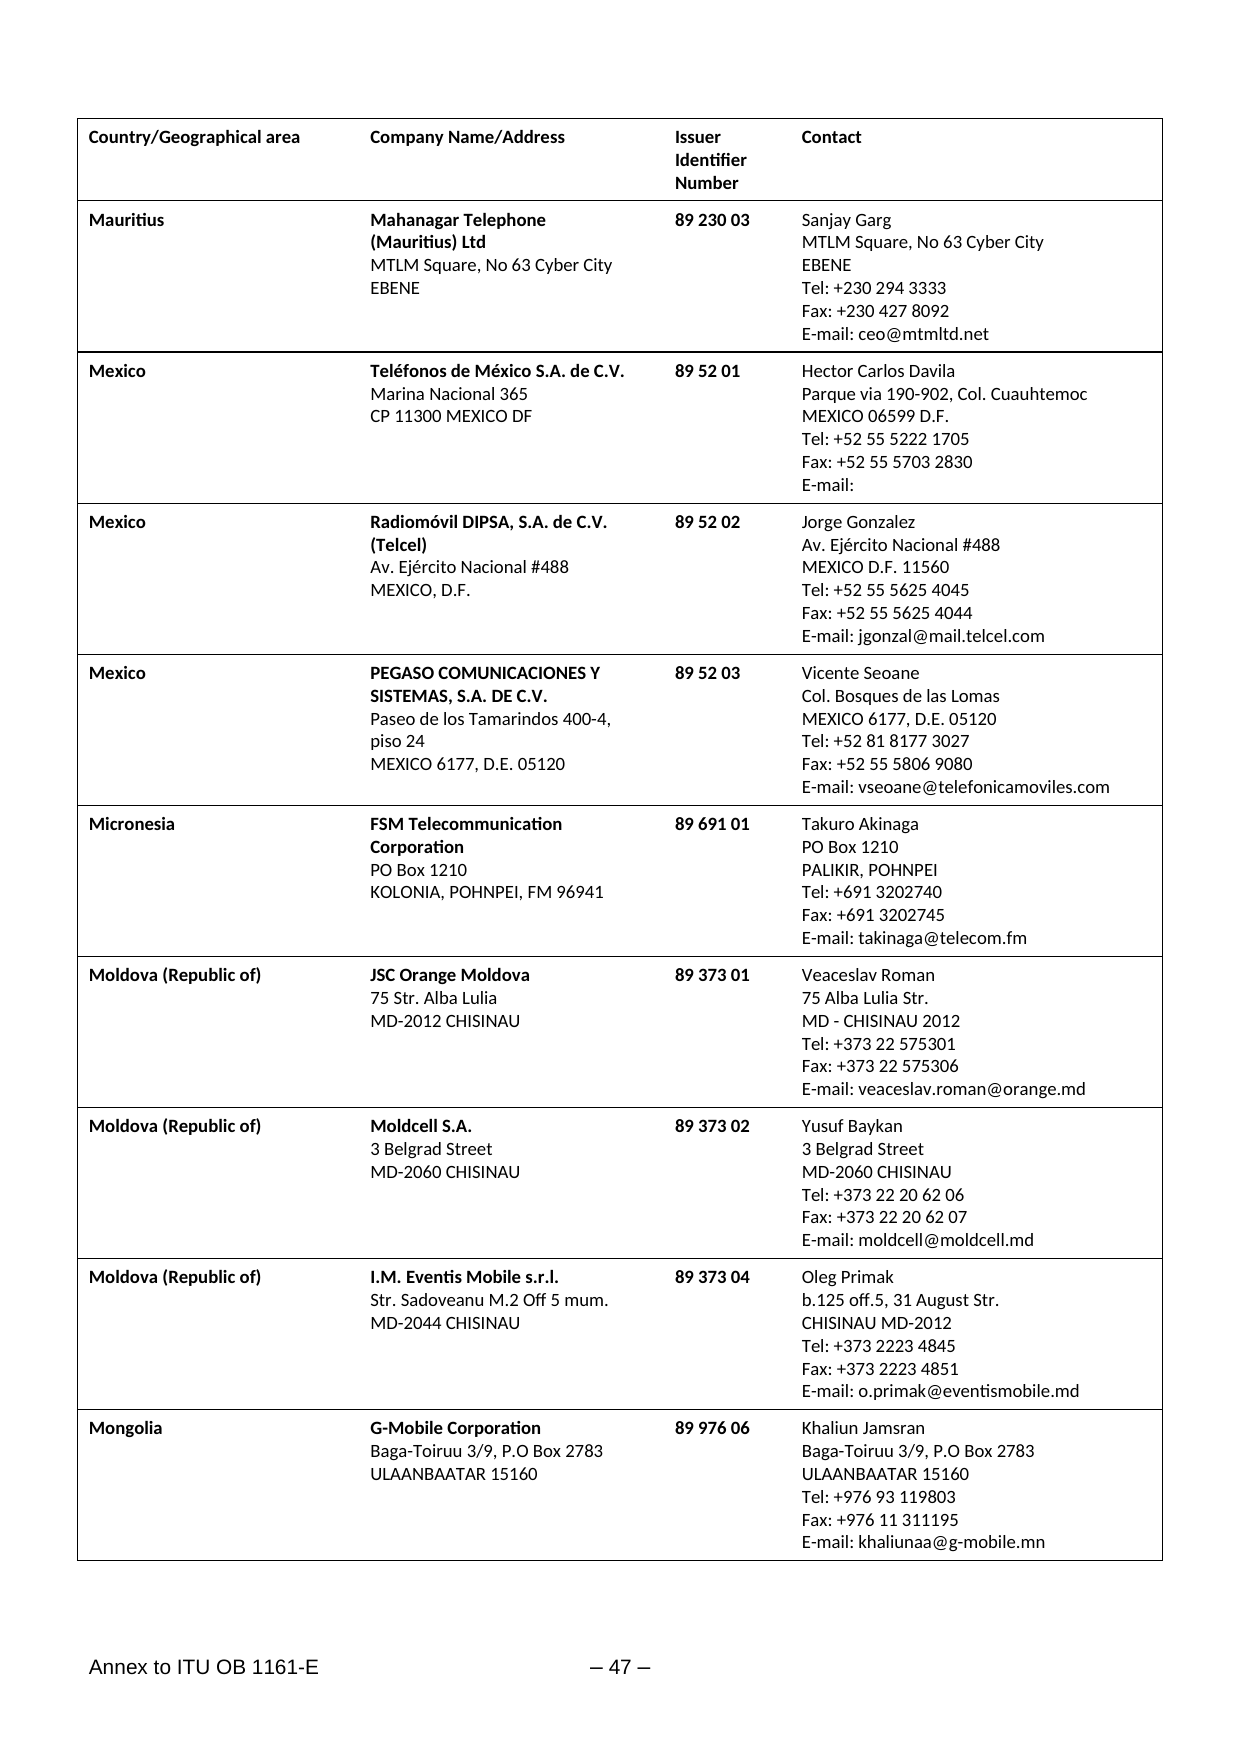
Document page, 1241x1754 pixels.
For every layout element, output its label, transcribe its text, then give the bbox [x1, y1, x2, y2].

table_header Company Name/Address [359, 119, 646, 200]
table_cell PEGASO COMUNICACIONES Y SISTEMAS, S.A. DE C.V. Paseo de los Tamarindos 400-4, piso 24 MEXICO 6177, D.E. 05120 [359, 655, 646, 804]
table_cell Moldova (Republic of) [78, 957, 359, 1107]
table_header Issuer Identifier Number [646, 119, 790, 200]
table_cell 89 52 02 [646, 504, 790, 653]
table_cell Sanjay Garg MTLM Square, No 63 Cyber City EBENE Tel: +230 294 3333 Fax: +230 427 8092 E-mail: ceo@mtmltd.net [790, 201, 1162, 351]
table_cell FSM Telecommunication Corporation PO Box 1210 KOLONIA, POHNPEI, FM 96941 [359, 806, 646, 956]
table_cell 89 373 01 [646, 957, 790, 1107]
table_cell JSC Orange Moldova 75 Str. Alba Lulia MD-2012 CHISINAU [359, 957, 646, 1107]
table_cell Moldova (Republic of) [78, 1108, 359, 1258]
table_header Contact [790, 119, 1162, 200]
table_cell Yusuf Baykan 3 Belgrad Street MD-2060 CHISINAU Tel: +373 22 20 62 06 Fax: +373 22 20 62 07 E-mail: moldcell@moldcell.md [790, 1108, 1162, 1258]
table_cell Mongolia [78, 1410, 359, 1560]
table_cell Teléfonos de México S.A. de C.V. Marina Nacional 365 CP 11300 MEXICO DF [359, 353, 646, 502]
table_cell 89 691 01 [646, 806, 790, 956]
table_cell Mexico [78, 655, 359, 804]
table_cell 89 373 02 [646, 1108, 790, 1258]
table_cell 89 373 04 [646, 1259, 790, 1409]
table_cell G-Mobile Corporation Baga-Toiruu 3/9, P.O Box 2783 ULAANBAATAR 15160 [359, 1410, 646, 1560]
table_cell I.M. Eventis Mobile s.r.l. Str. Sadoveanu M.2 Off 5 mum. MD-2044 CHISINAU [359, 1259, 646, 1409]
table_cell Micronesia [78, 806, 359, 956]
table_cell Vicente Seoane Col. Bosques de las Lomas MEXICO 6177, D.E. 05120 Tel: +52 81 8177 3027 Fax: +52 55 5806 9080 E-mail: vseoane@telefonicamoviles.com [790, 655, 1162, 804]
table_cell 89 52 01 [646, 353, 790, 502]
table_cell 89 52 03 [646, 655, 790, 804]
table_cell 89 230 03 [646, 201, 790, 351]
table_cell Moldcell S.A. 3 Belgrad Street MD-2060 CHISINAU [359, 1108, 646, 1258]
table_cell Mexico [78, 504, 359, 653]
table_cell Radiomóvil DIPSA, S.A. de C.V. (Telcel) Av. Ejército Nacional #488 MEXICO, D.F. [359, 504, 646, 653]
table_cell Takuro Akinaga PO Box 1210 PALIKIR, POHNPEI Tel: +691 3202740 Fax: +691 3202745 E-mail: takinaga@telecom.fm [790, 806, 1162, 956]
table_cell Mauritius [78, 201, 359, 351]
table_cell Hector Carlos Davila Parque via 190-902, Col. Cuauhtemoc MEXICO 06599 D.F. Tel: +52 55 5222 1705 Fax: +52 55 5703 2830 E-mail: [790, 353, 1162, 502]
table_cell Mahanagar Telephone (Mauritius) Ltd MTLM Square, No 63 Cyber City EBENE [359, 201, 646, 351]
table_cell Oleg Primak b.125 off.5, 31 August Str. CHISINAU MD-2012 Tel: +373 2223 4845 Fax: +373 2223 4851 E-mail: o.primak@eventismobile.md [790, 1259, 1162, 1409]
table_header Country/Geographical area [78, 119, 359, 200]
table_cell 89 976 06 [646, 1410, 790, 1560]
table_cell Khaliun Jamsran Baga-Toiruu 3/9, P.O Box 2783 ULAANBAATAR 15160 Tel: +976 93 119803 Fax: +976 11 311195 E-mail: khaliunaa@g-mobile.mn [790, 1410, 1162, 1560]
table_cell Mexico [78, 353, 359, 502]
table_cell Veaceslav Roman 75 Alba Lulia Str. MD - CHISINAU 2012 Tel: +373 22 575301 Fax: +373 22 575306 E-mail: veaceslav.roman@orange.md [790, 957, 1162, 1107]
table_cell Jorge Gonzalez Av. Ejército Nacional #488 MEXICO D.F. 11560 Tel: +52 55 5625 4045 Fax: +52 55 5625 4044 E-mail: jgonzal@mail.telcel.com [790, 504, 1162, 653]
table_cell Moldova (Republic of) [78, 1259, 359, 1409]
